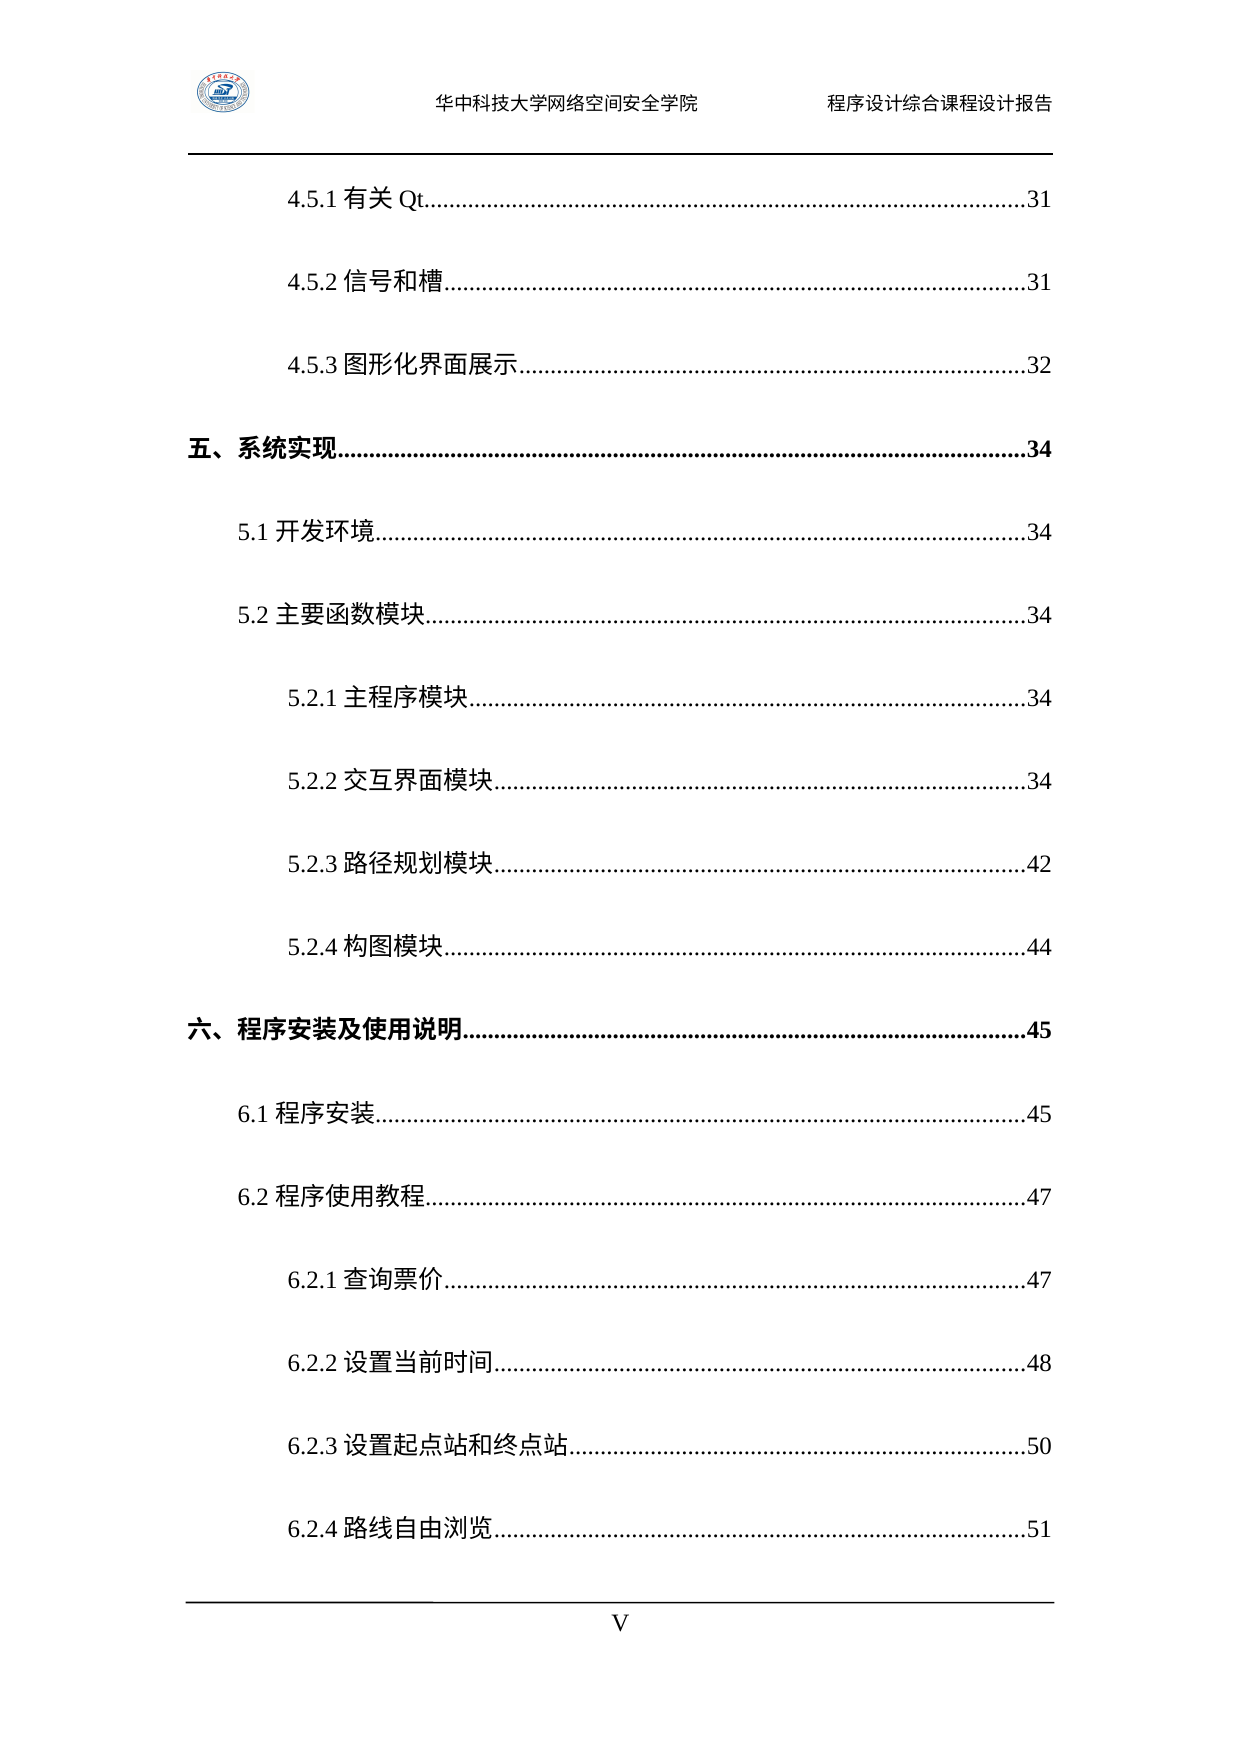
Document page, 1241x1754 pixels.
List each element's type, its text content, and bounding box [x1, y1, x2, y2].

text 6.2.1 查询票价 47 [287, 1245, 1053, 1310]
text 5.2 主要函数模块 34 [237, 580, 1053, 645]
text 6.1 程序安装 45 [237, 1079, 1053, 1144]
text 5.2.1 主程序模块 34 [287, 663, 1053, 728]
text 6.2.4 路线自由浏览 51 [287, 1494, 1053, 1559]
picture [190, 70, 255, 113]
text 4.5.1 有关Qt 31 [287, 164, 1053, 229]
text 5.2.2 交互界面模块 34 [287, 746, 1053, 811]
text 4.5.3 图形化界面展示 32 [287, 331, 1053, 396]
text 5.2.4 构图模块 44 [287, 912, 1053, 977]
text 五、系统实现 34 [187, 414, 1053, 479]
text 5.1 开发环境 34 [237, 497, 1053, 562]
text 6.2 程序使用教程 47 [237, 1162, 1053, 1227]
text 六、程序安装及使用说明 45 [187, 996, 1053, 1061]
text 6.2.3 设置起点站和终点站 50 [287, 1411, 1053, 1476]
text 6.2.2 设置当前时间 48 [287, 1328, 1053, 1393]
text 4.5.2 信号和槽 31 [287, 247, 1053, 312]
text 5.2.3 路径规划模块 42 [287, 829, 1053, 894]
